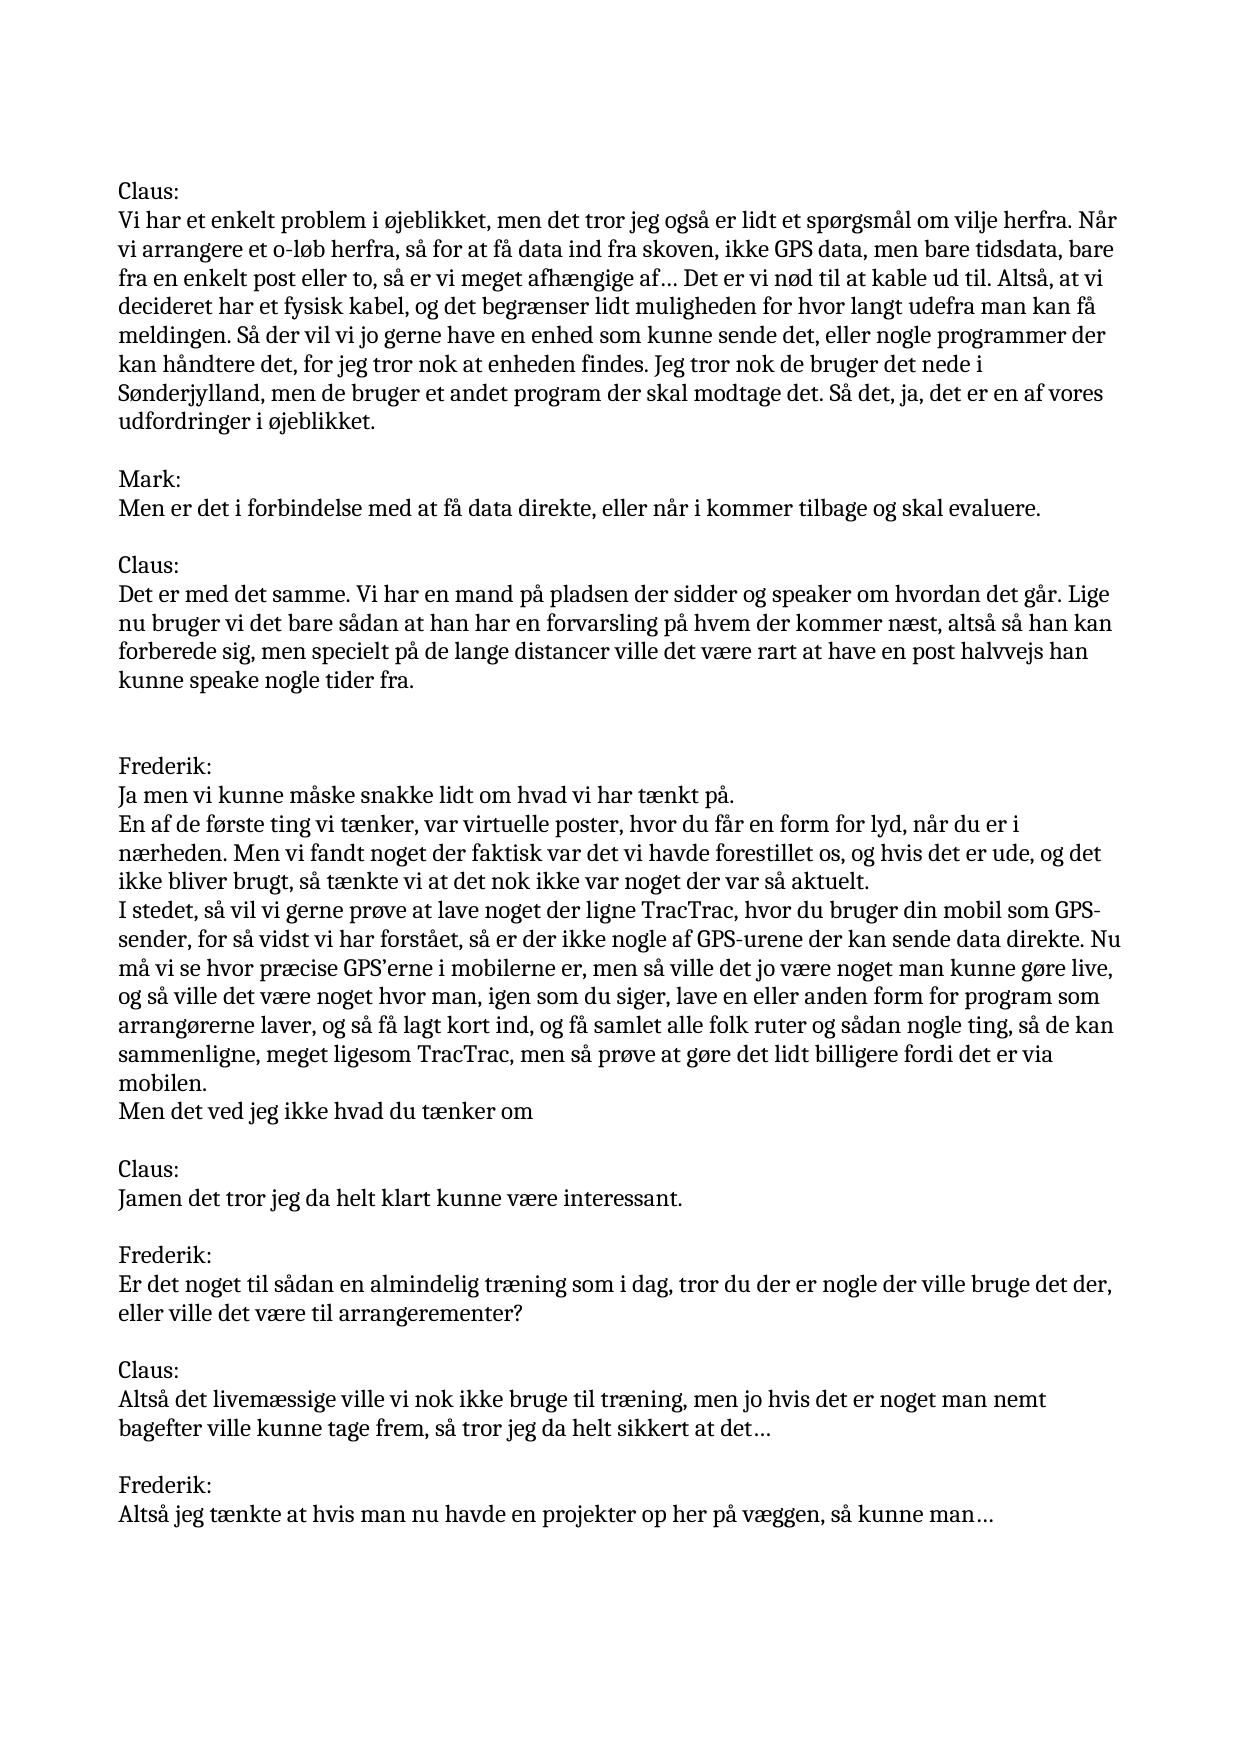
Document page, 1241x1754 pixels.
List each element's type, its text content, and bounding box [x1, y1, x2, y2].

text Mark: [118, 465, 1122, 493]
text Altså det livemæssige ville vi nok ikke bruge til træning, men jo hvis det er noget man nemt bagefter ville kunne tage frem, så tror jeg da helt sikkert at det… [118, 1385, 1122, 1442]
text Men det ved jeg ikke hvad du tænker om [118, 1097, 1122, 1126]
text I stedet, så vil vi gerne prøve at lave noget der ligne TracTrac, hvor du bruger din mobil som GPS-sender, for så vidst vi har forstået, så er der ikke nogle af GPS-urene der kan sende data direkte. Nu må vi se hvor præcise GPS’erne i mobilerne er, men så ville det jo være noget man kunne gøre live, og så ville det være noget hvor man, igen som du siger, lave en eller anden form for program som arrangørerne laver, og så få lagt kort ind, og få samlet alle folk ruter og sådan nogle ting, så de kan sammenligne, meget ligesom TracTrac, men så prøve at gøre det lidt billigere fordi det er via mobilen. [118, 896, 1122, 1097]
text Vi har et enkelt problem i øjeblikket, men det tror jeg også er lidt et spørgsmål om vilje herfra. Når vi arrangere et o-løb herfra, så for at få data ind fra skoven, ikke GPS data, men bare tidsdata, bare fra en enkelt post eller to, så er vi meget afhængige af… Det er vi nød til at kable ud til. Altså, at vi decideret har et fysisk kabel, og det begrænser lidt muligheden for hvor langt udefra man kan få meldingen. Så der vil vi jo gerne have en enhed som kunne sende det, eller nogle programmer der kan håndtere det, for jeg tror nok at enheden findes. Jeg tror nok de bruger det nede i Sønderjylland, men de bruger et andet program der skal modtage det. Så det, ja, det er en af vores udfordringer i øjeblikket. [118, 206, 1122, 436]
text Men er det i forbindelse med at få data direkte, eller når i kommer tilbage og skal evaluere. [118, 493, 1122, 522]
text Er det noget til sådan en almindelig træning som i dag, tror du der er nogle der ville bruge det der, eller ville det være til arrangerementer? [118, 1270, 1122, 1327]
text En af de første ting vi tænker, var virtuelle poster, hvor du får en form for lyd, når du er i nærheden. Men vi fandt noget der faktisk var det vi havde forestillet os, og hvis det er ude, og det ikke bliver brugt, så tænkte vi at det nok ikke var noget der var så aktuelt. [118, 810, 1122, 896]
text Jamen det tror jeg da helt klart kunne være interessant. [118, 1183, 1122, 1212]
text Claus: [118, 551, 1122, 580]
text Ja men vi kunne måske snakke lidt om hvad vi har tænkt på. [118, 781, 1122, 810]
text Claus: [118, 1356, 1122, 1385]
text Claus: [118, 177, 1122, 206]
text Frederik: [118, 752, 1122, 781]
text Claus: [118, 1155, 1122, 1183]
text Frederik: [118, 1471, 1122, 1500]
text Det er med det samme. Vi har en mand på pladsen der sidder og speaker om hvordan det går. Lige nu bruger vi det bare sådan at han har en forvarsling på hvem der kommer næst, altså så han kan forberede sig, men specielt på de lange distancer ville det være rart at have en post halvvejs han kunne speake nogle tider fra. [118, 580, 1122, 695]
text Altså jeg tænkte at hvis man nu havde en projekter op her på væggen, så kunne man… [118, 1500, 1122, 1528]
text Frederik: [118, 1241, 1122, 1270]
